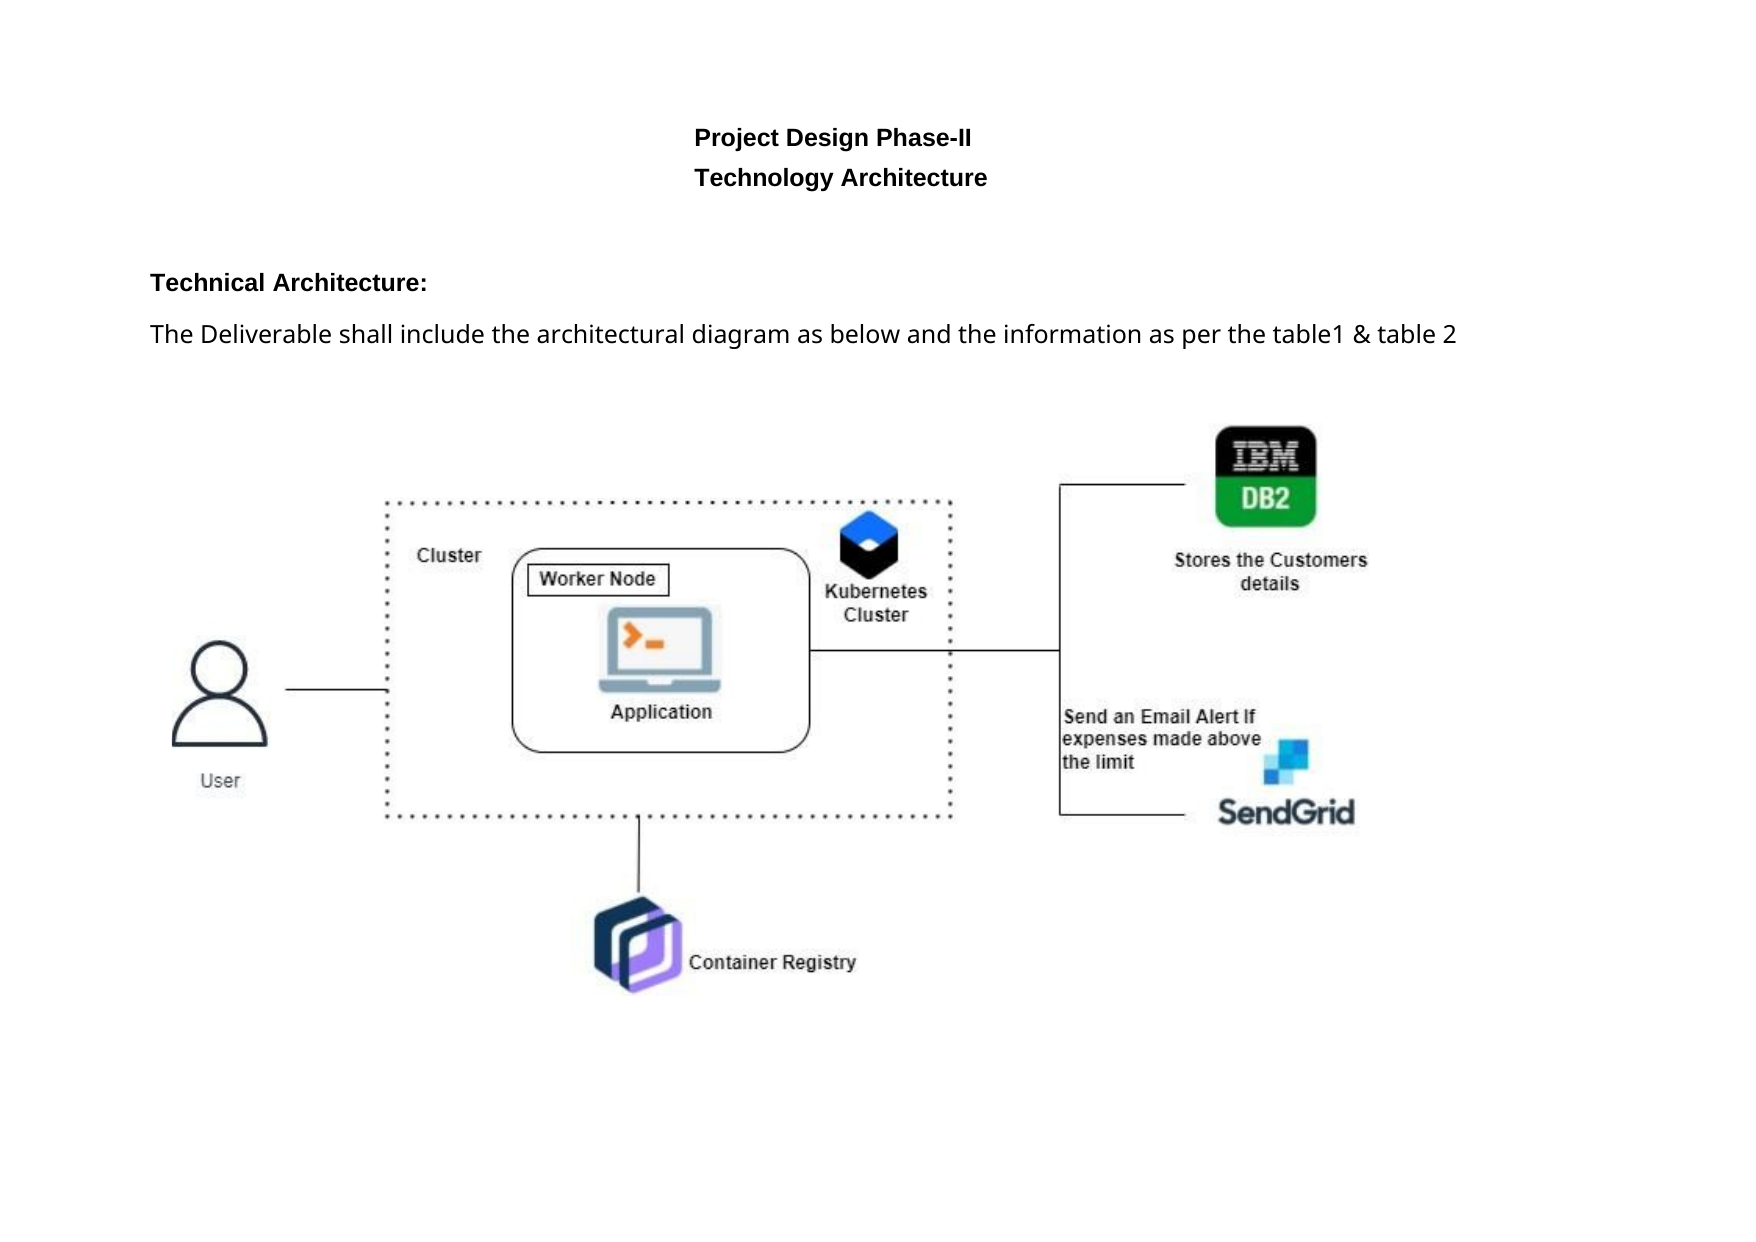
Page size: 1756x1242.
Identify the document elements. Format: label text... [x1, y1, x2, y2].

text Project Design Phase-II Technology Architecture [694, 123, 1109, 192]
text Technical Architecture: [150, 267, 1653, 296]
picture [171, 423, 1369, 996]
text The Deliverable shall include the architectural diagram as below and the information as per the table1 & table 2 [150, 316, 1653, 350]
